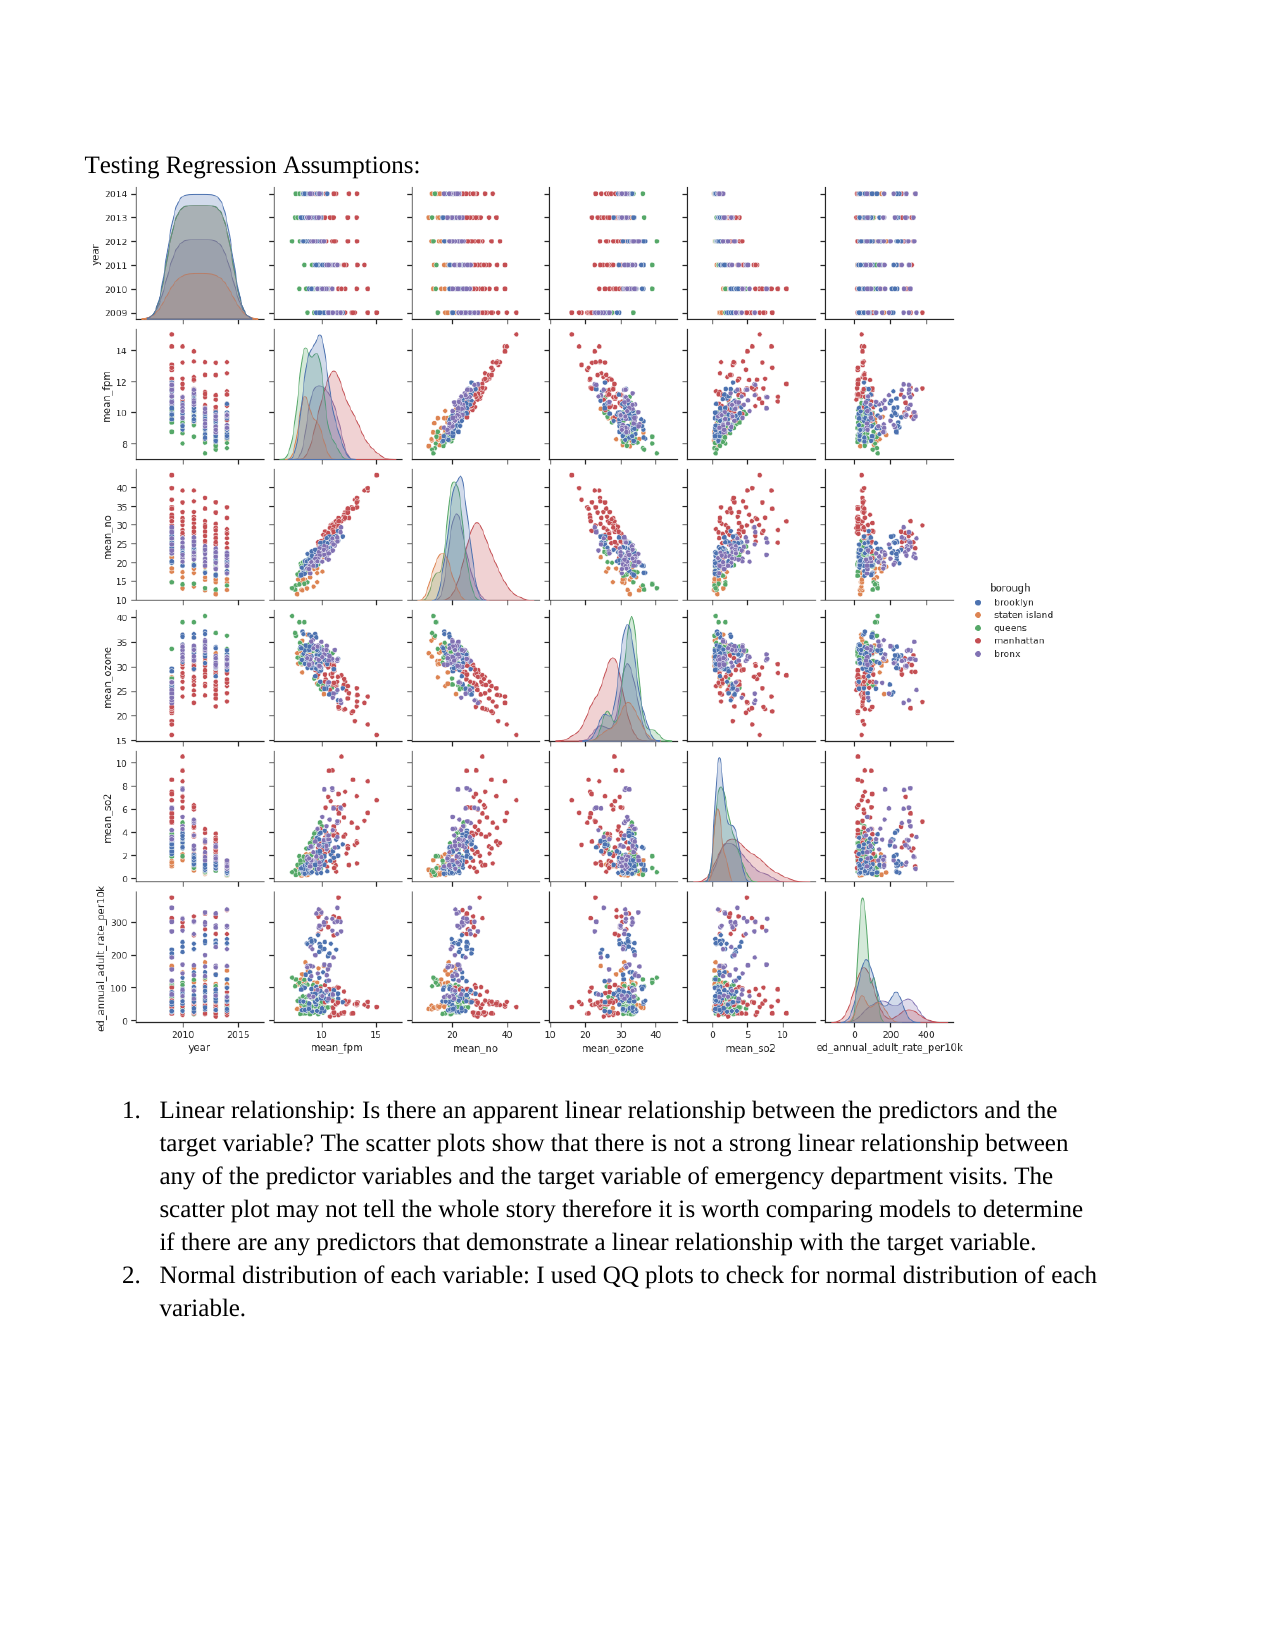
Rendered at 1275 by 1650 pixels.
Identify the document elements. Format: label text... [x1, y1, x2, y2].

picture [84, 183, 1060, 1058]
text Testing Regression Assumptions: [84, 150, 1172, 179]
list Linear relationship: Is there an apparent linear relationship between the predictors and the target variable? The scatter plots show that there is not a strong linear relationship between any of the predictor variables and the target variable of emergency department visits. The scatter plot may not tell the whole story therefore it is worth comparing models to determine if there are any predictors that demonstrate a linear relationship with the target variable. [122, 1095, 1097, 1256]
list Normal distribution of each variable: I used QQ plots to check for normal distribution of each variable. [122, 1260, 1106, 1322]
